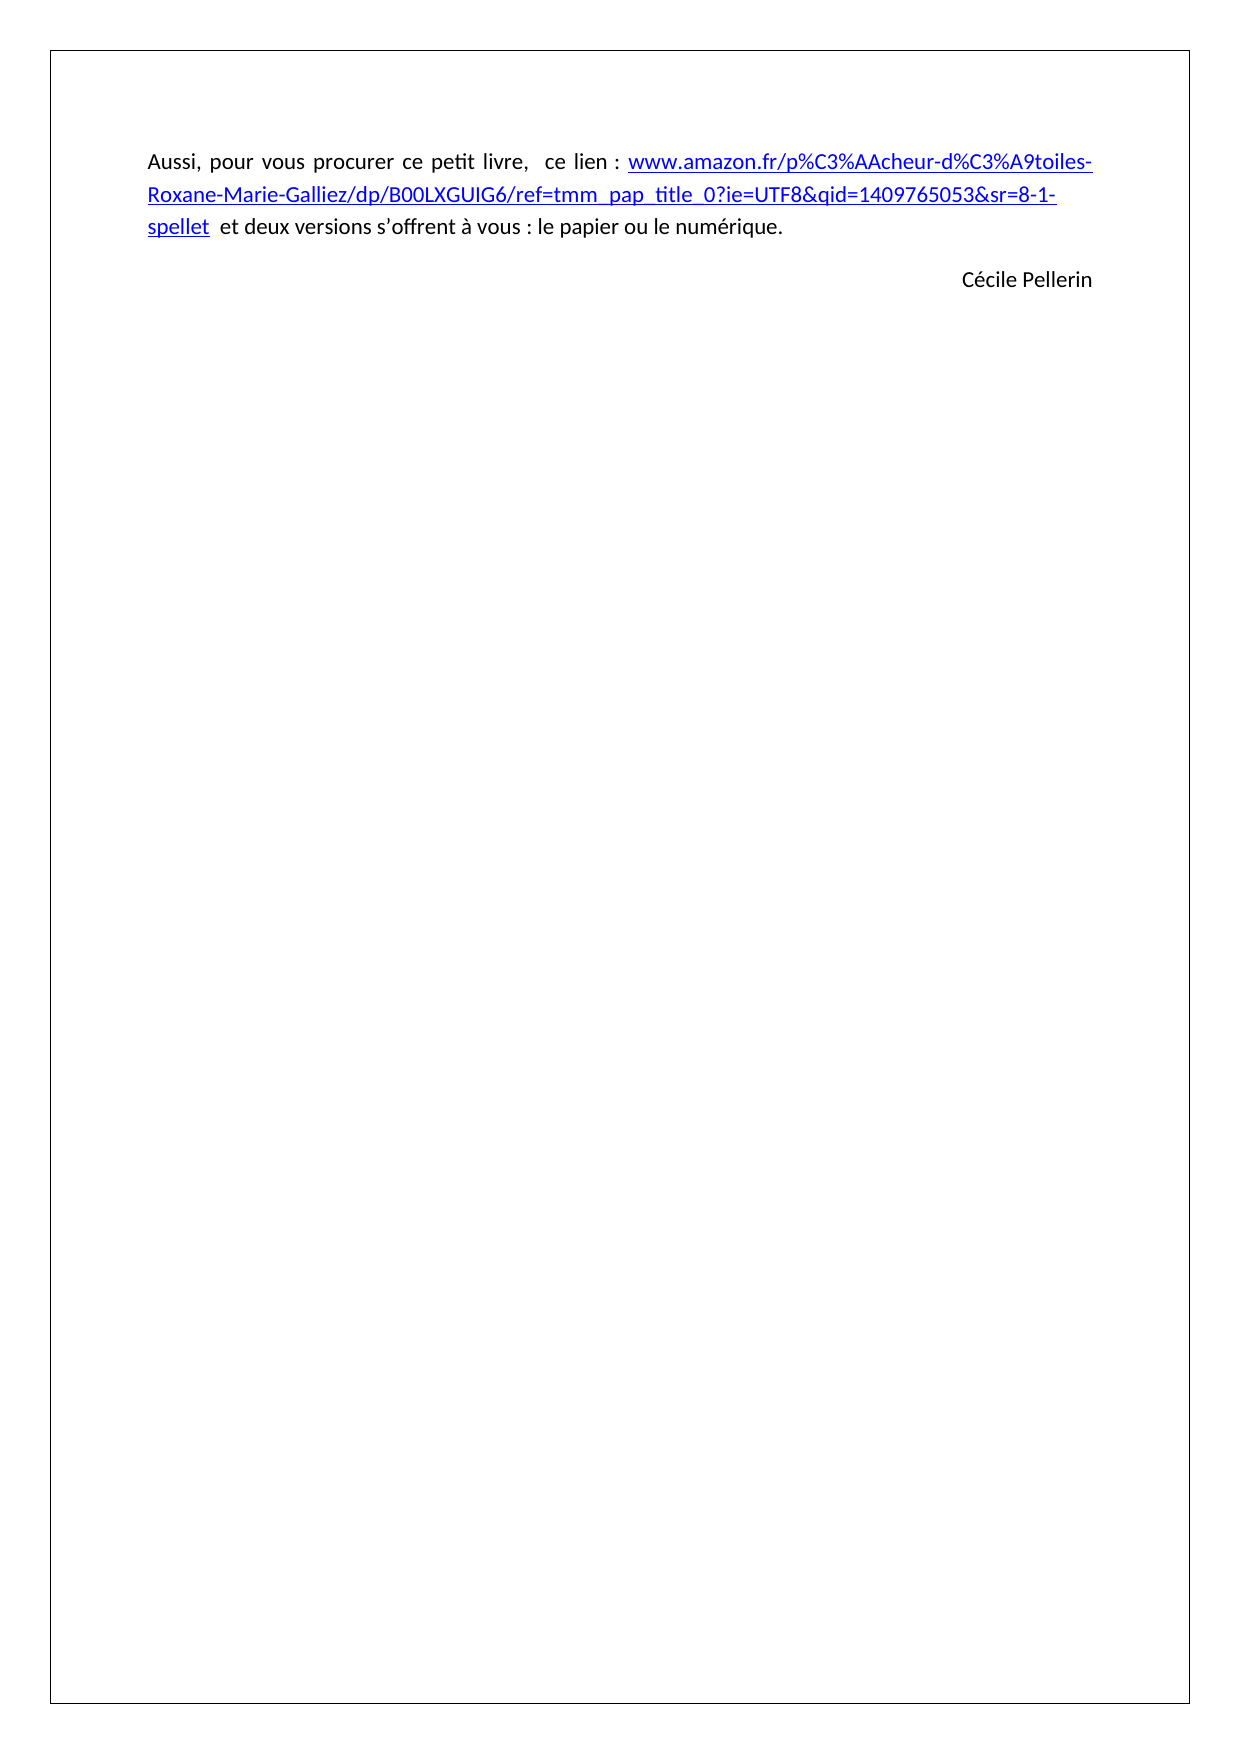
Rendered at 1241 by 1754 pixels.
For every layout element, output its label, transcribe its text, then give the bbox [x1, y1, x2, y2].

text Cécile Pellerin [147, 265, 1093, 293]
text Aussi, pour vous procurer ce petit livre, ce lien : www.amazon.fr/p%C3%AAcheur-d%C3%A9toiles-Roxane-Marie-Galliez/dp/B00LXGUIG6/ref=tmm_pap_title_0?ie=UTF8&qid=1409765053&sr=8-1-spellet et deux versions s’offrent à vous : le papier ou le numérique. [147, 147, 1093, 240]
